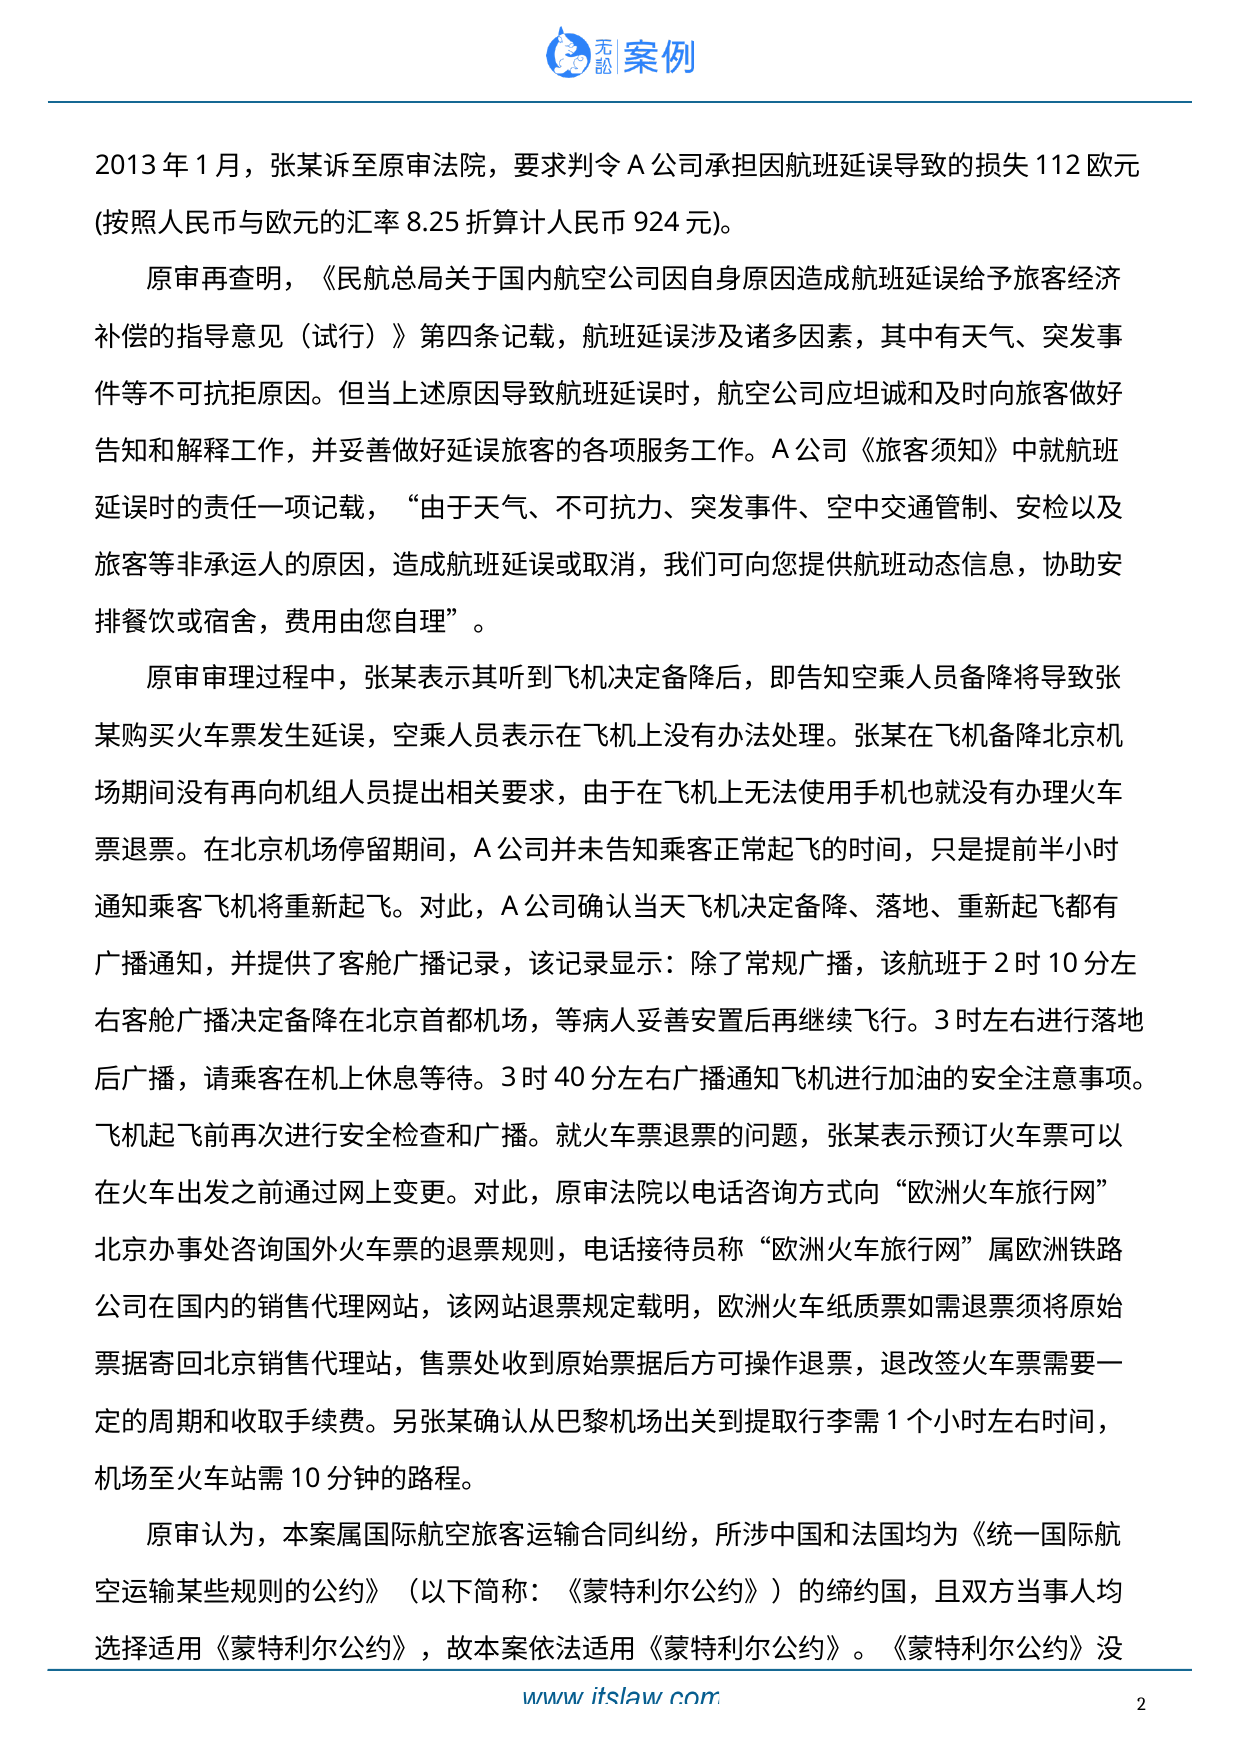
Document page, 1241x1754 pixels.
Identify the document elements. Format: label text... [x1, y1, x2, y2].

text 原审再查明，《民航总局关于国内航空公司因自身原因造成航班延误给予旅客经济补偿的指导意见（试行）》第四条记载，航班延误涉及诸多因素，其中有天气、突发事件等不可抗拒原因。但当上述原因导致航班延误时，航空公司应坦诚和及时向旅客做好告知和解释工作，并妥善做好延误旅客的各项服务工作。A公司《旅客须知》中就航班延误时的责任一项记载，“由于天气、不可抗力、突发事件、空中交通管制、安检以及旅客等非承运人的原因，造成航班延误或取消，我们可向您提供航班动态信息，协助安排餐饮或宿舍，费用由您自理”。 [94, 255, 1146, 642]
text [94, 85, 1146, 243]
text 原审审理过程中，张某表示其听到飞机决定备降后，即告知空乘人员备降将导致张某购买火车票发生延误，空乘人员表示在飞机上没有办法处理。张某在飞机备降北京机场期间没有再向机组人员提出相关要求，由于在飞机上无法使用手机也就没有办理火车票退票。在北京机场停留期间，A公司并未告知乘客正常起飞的时间，只是提前半小时通知乘客飞机将重新起飞。对此，A公司确认当天飞机决定备降、落地、重新起飞都有广播通知，并提供了客舱广播记录，该记录显示：除了常规广播，该航班于2时10分左右客舱广播决定备降在北京首都机场，等病人妥善安置后再继续飞行。3时左右进行落地后广播，请乘客在机上休息等待。3时40分左右广播通知飞机进行加油的安全注意事项。飞机起飞前再次进行安全检查和广播。就火车票退票的问题，张某表示预订火车票可以在火车出发之前通过网上变更。对此，原审法院以电话咨询方式向“欧洲火车旅行网”北京办事处咨询国外火车票的退票规则，电话接待员称“欧洲火车旅行网”属欧洲铁路公司在国内的销售代理网站，该网站退票规定载明，欧洲火车纸质票如需退票须将原始票据寄回北京销售代理站，售票处收到原始票据后方可操作退票，退改签火车票需要一定的周期和收取手续费。另张某确认从巴黎机场出关到提取行李需1个小时左右时间，机场至火车站需10分钟的路程。 [94, 654, 1146, 1498]
picture [523, 1687, 720, 1704]
picture [546, 26, 694, 78]
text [94, 1510, 1146, 1669]
